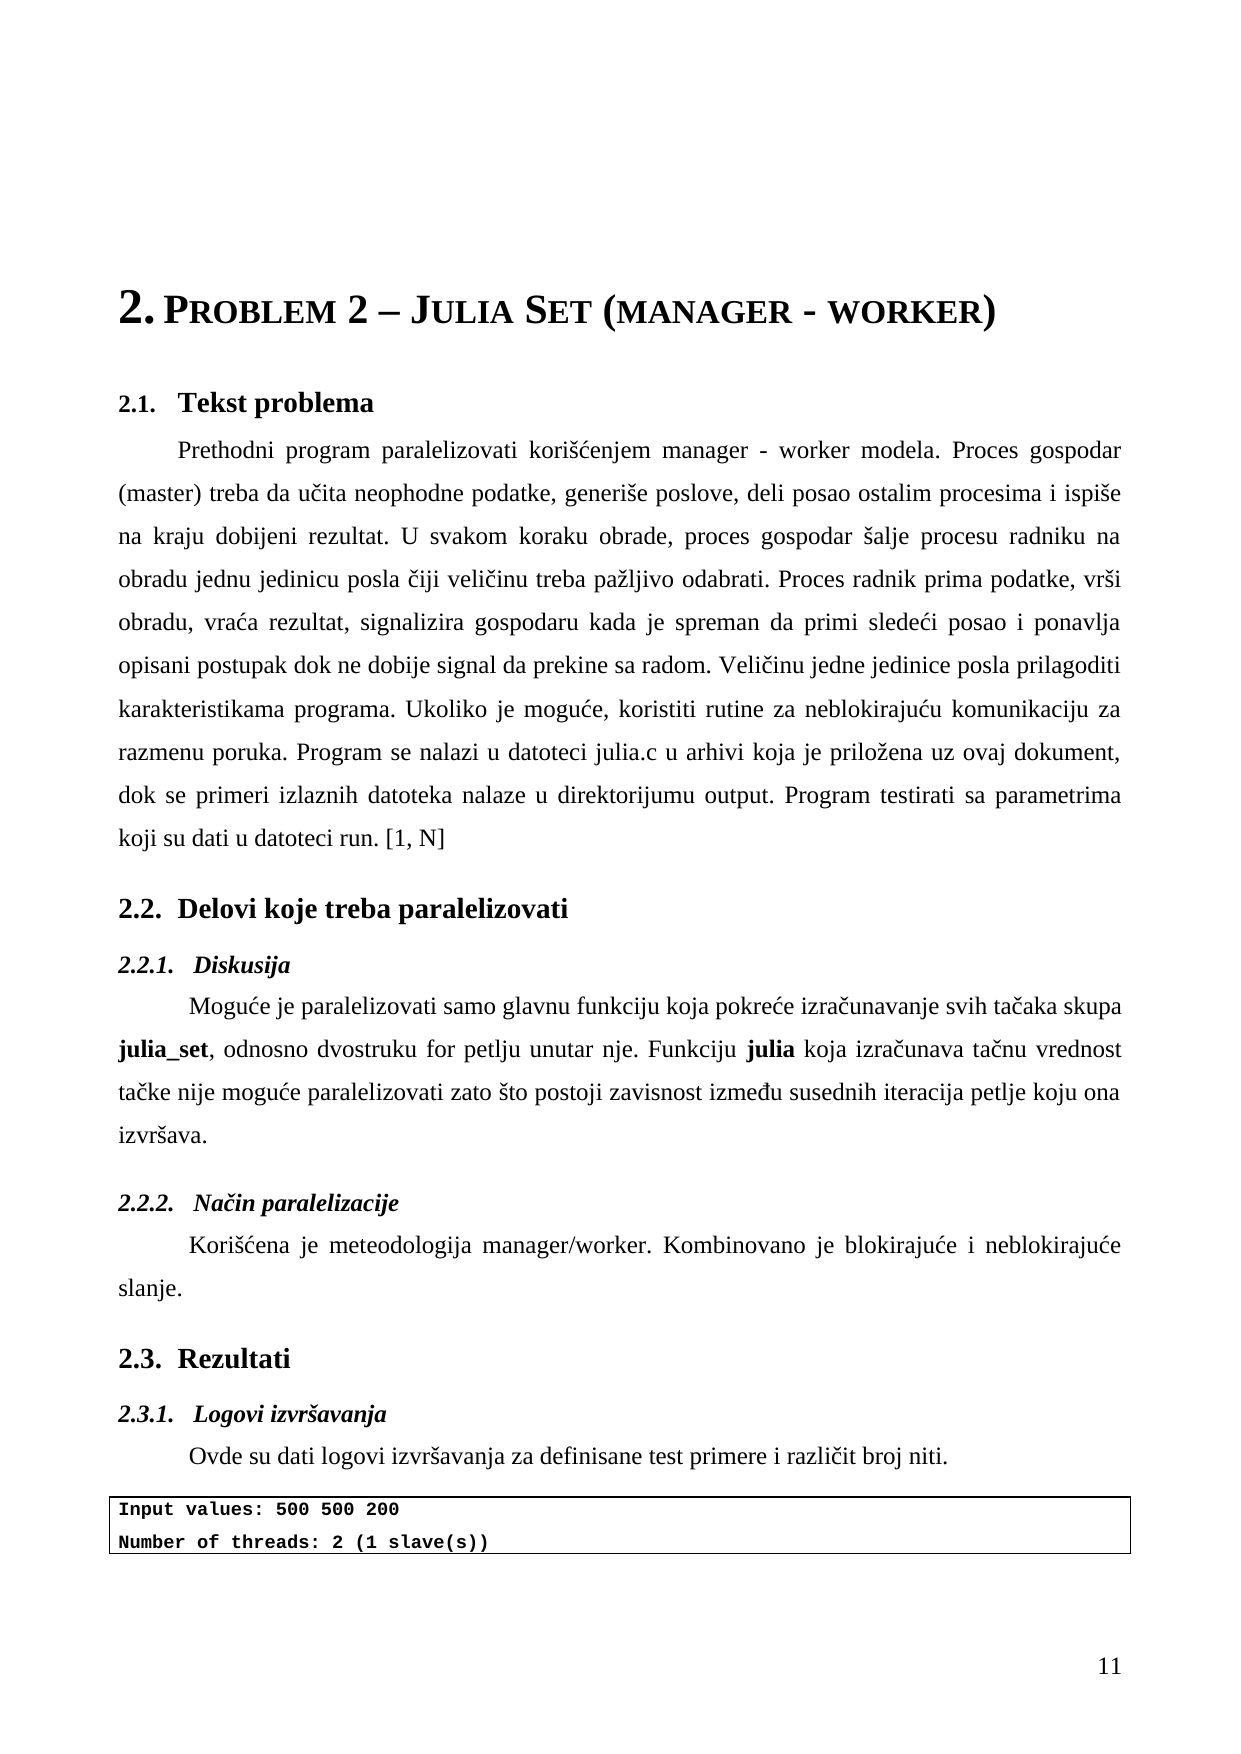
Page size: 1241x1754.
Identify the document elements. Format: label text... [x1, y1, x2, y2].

text Tekst problema [118, 385, 1122, 418]
text Rezultati [118, 1341, 1122, 1374]
text Number of threads: 2 (1 slave(s)) [110, 1530, 1130, 1553]
text Korišćena je meteodologija manager/worker. Kombinovano je blokirajuće i neblokirajuće slanje. [118, 1230, 1122, 1302]
text Input values: 500 500 200 [110, 1498, 1130, 1521]
text Problem 2 – Julia Set (manager - worker) [118, 277, 1122, 335]
text Način paralelizacije [118, 1188, 1122, 1217]
text Delovi koje treba paralelizovati [118, 891, 1122, 925]
text Moguće je paralelizovati samo glavnu funkciju koja pokreće izračunavanje svih tačaka skupa julia_set, odnosno dvostruku for petlju unutar nje. Funkciju julia koja izračunava tačnu vrednost tačke nije moguće paralelizovati zato što postoji zavisnost između susednih iteracija petlje koju ona izvršava. [118, 991, 1122, 1149]
text Prethodni program paralelizovati korišćenjem manager - worker modela. Proces gospodar (master) treba da učita neophodne podatke, generiše poslove, deli posao ostalim procesima i ispiše na kraju dobijeni rezultat. U svakom koraku obrade, proces gospodar šalje procesu radniku na obradu jednu jedinicu posla čiji veličinu treba pažljivo odabrati. Proces radnik prima podatke, vrši obradu, vraća rezultat, signalizira gospodaru kada je spreman da primi sledeći posao i ponavlja opisani postupak dok ne dobije signal da prekine sa radom. Veličinu jedne jedinice posla prilagoditi karakteristikama programa. Ukoliko je moguće, koristiti rutine za neblokirajuću komunikaciju za razmenu poruka. Program se nalazi u datoteci julia.c u arhivi koja je priložena uz ovaj dokument, dok se primeri izlaznih datoteka nalaze u direktorijumu output. Program testirati sa parametrima koji su dati u datoteci run. [1, N] [118, 435, 1122, 852]
text Logovi izvršavanja [118, 1399, 1122, 1428]
text Ovde su dati logovi izvršavanja za definisane test primere i različit broj niti. [118, 1441, 1122, 1469]
text Diskusija [118, 950, 1122, 978]
